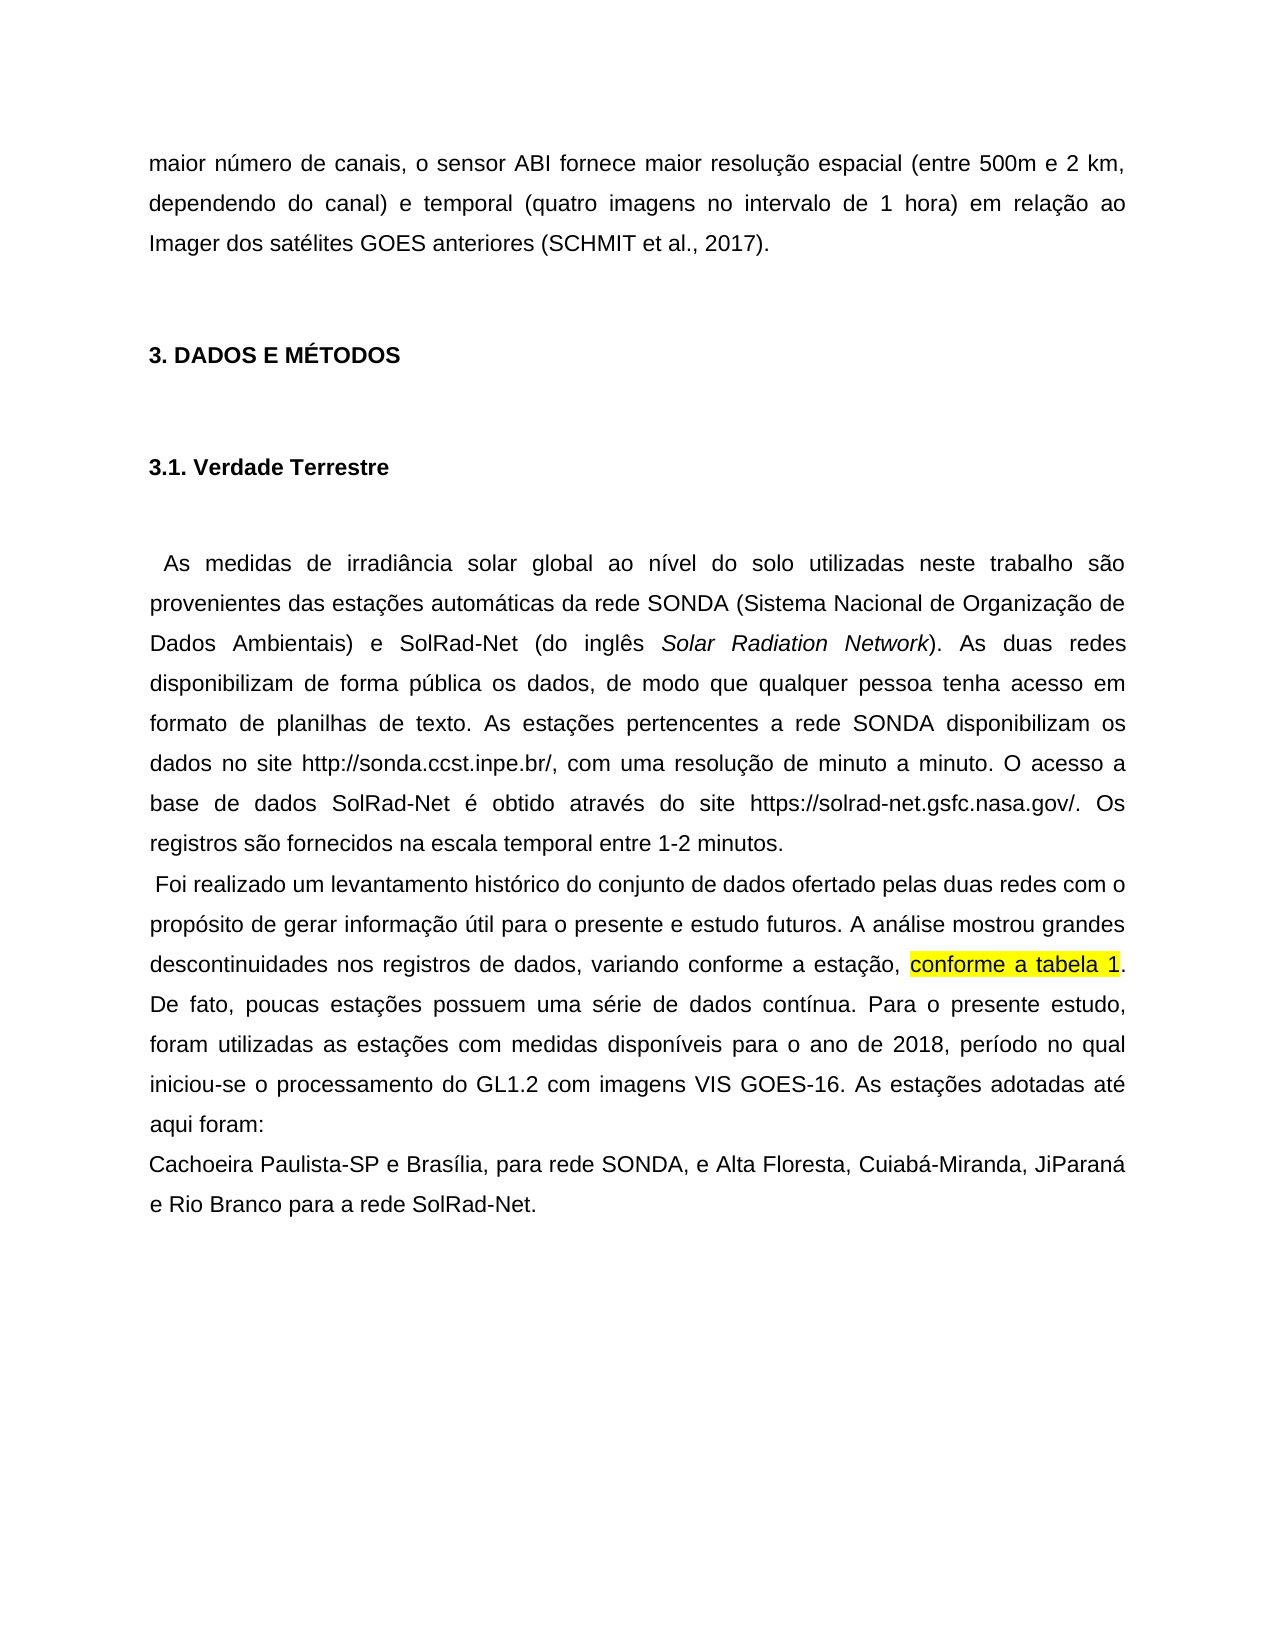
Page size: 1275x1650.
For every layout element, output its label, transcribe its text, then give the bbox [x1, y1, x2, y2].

text As medidas de irradiância solar global ao nível do solo utilizadas neste trabalho são provenientes das estações automáticas da rede SONDA (Sistema Nacional de Organização de Dados Ambientais) e SolRad-Net (do inglês Solar Radiation Network). As duas redes disponibilizam de forma pública os dados, de modo que qualquer pessoa tenha acesso em formato de planilhas de texto. As estações pertencentes a rede SONDA disponibilizam os dados no site http://sonda.ccst.inpe.br/, com uma resolução de minuto a minuto. O acesso a base de dados SolRad-Net é obtido através do site https://solrad-net.gsfc.nasa.gov/. Os registros são fornecidos na escala temporal entre 1-2 minutos. [148, 550, 1126, 856]
subtitle 3. DADOS E MÉTODOS [148, 342, 1126, 368]
subtitle 3.1. Verdade Terrestre [148, 454, 1126, 481]
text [148, 150, 1126, 256]
text Foi realizado um levantamento histórico do conjunto de dados ofertado pelas duas redes com o propósito de gerar informação útil para o presente e estudo futuros. A análise mostrou grandes descontinuidades nos registros de dados, variando conforme a estação, conforme a tabela 1. De fato, poucas estações possuem uma série de dados contínua. Para o presente estudo, foram utilizadas as estações com medidas disponíveis para o ano de 2018, período no qual iniciou-se o processamento do GL1.2 com imagens VIS GOES-16. As estações adotadas até aqui foram: [148, 871, 1126, 1137]
text Cachoeira Paulista-SP e Brasília, para rede SONDA, e Alta Floresta, Cuiabá-Miranda, JiParaná e Rio Branco para a rede SolRad-Net. [148, 1151, 1126, 1217]
